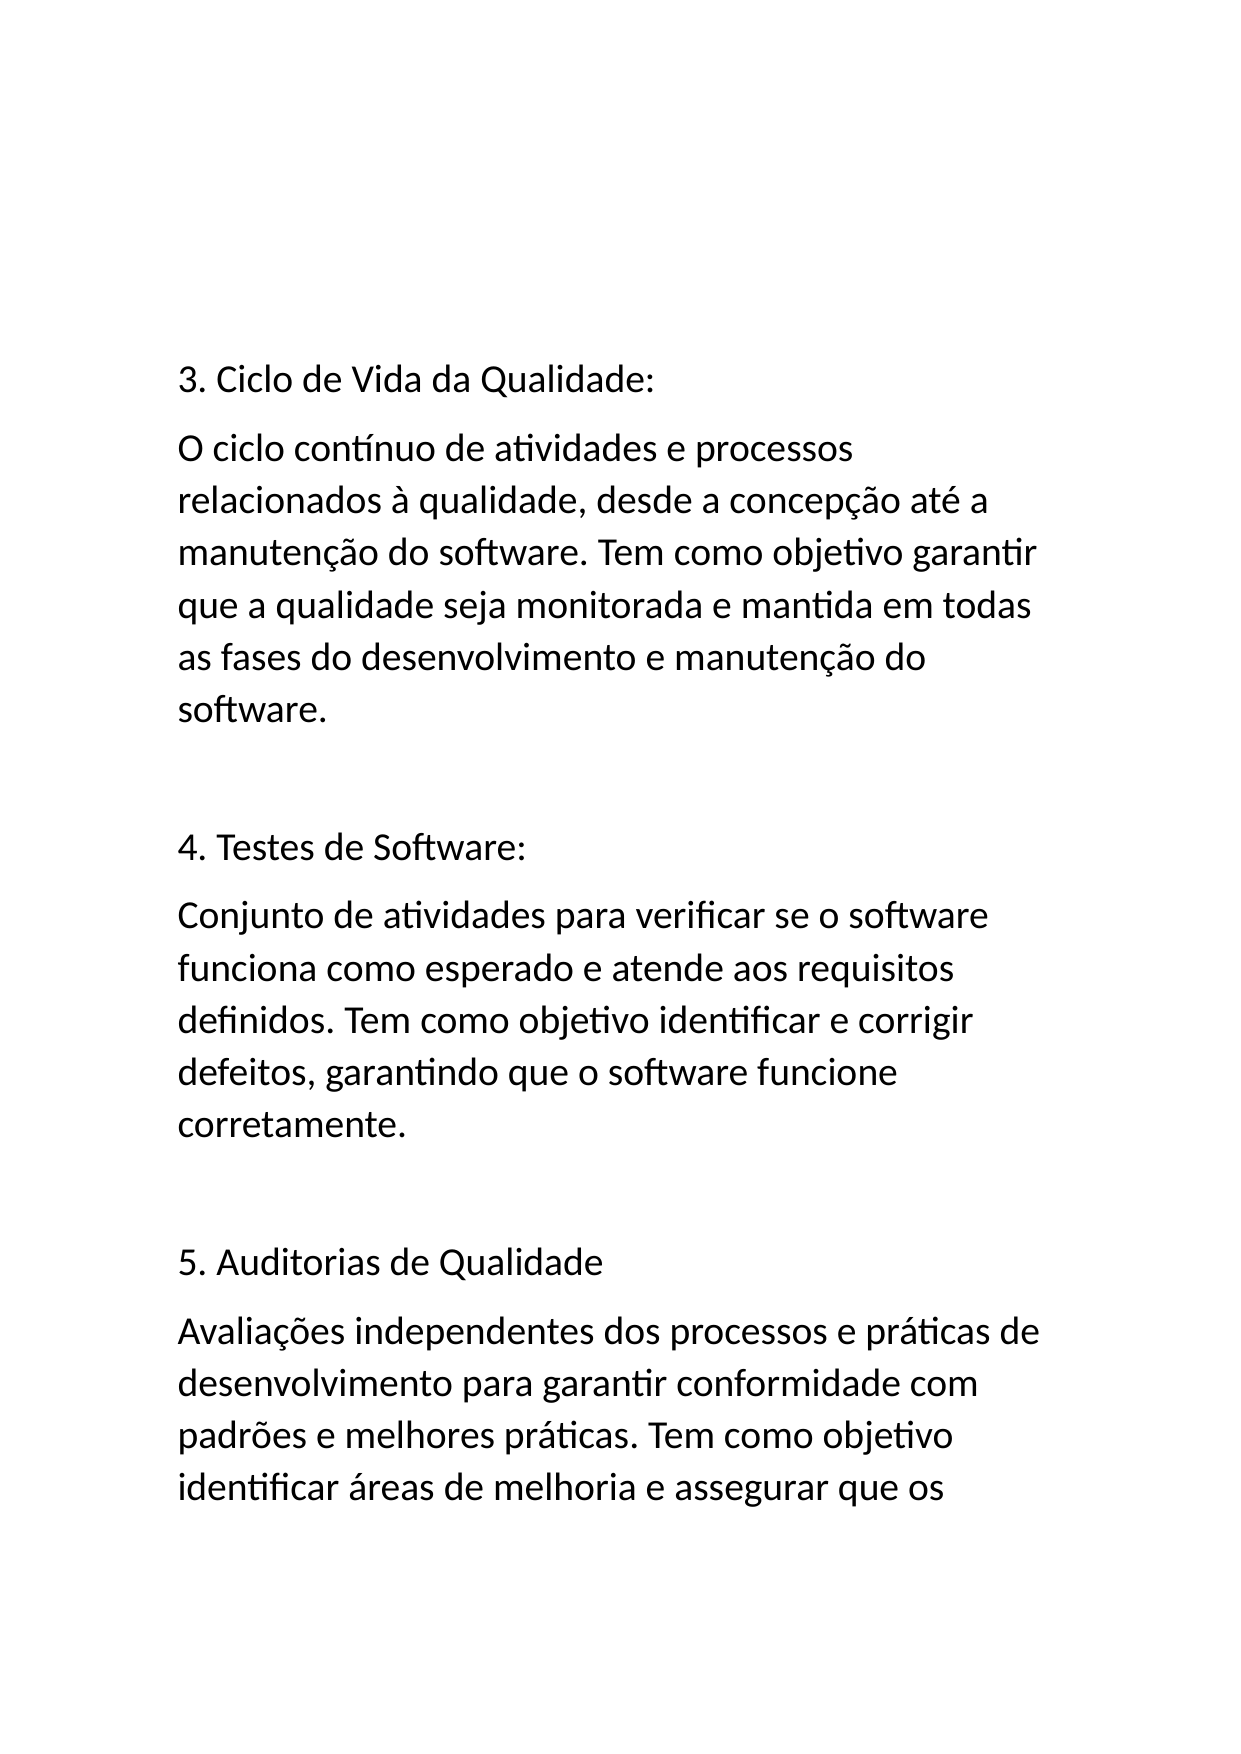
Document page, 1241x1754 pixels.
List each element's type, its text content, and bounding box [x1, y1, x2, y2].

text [177, 1306, 1063, 1511]
text 3. Ciclo de Vida da Qualidade: [177, 354, 1063, 402]
text O ciclo contínuo de atividades e processos relacionados à qualidade, desde a concepção até a manutenção do software. Tem como objetivo garantir que a qualidade seja monitorada e mantida em todas as fases do desenvolvimento e manutenção do software. [177, 423, 1063, 732]
text 5. Auditorias de Qualidade [177, 1237, 1063, 1285]
text Conjunto de atividades para verificar se o software funciona como esperado e atende aos requisitos definidos. Tem como objetivo identificar e corrigir defeitos, garantindo que o software funcione corretamente. [177, 891, 1063, 1148]
text 4. Testes de Software: [177, 822, 1063, 870]
